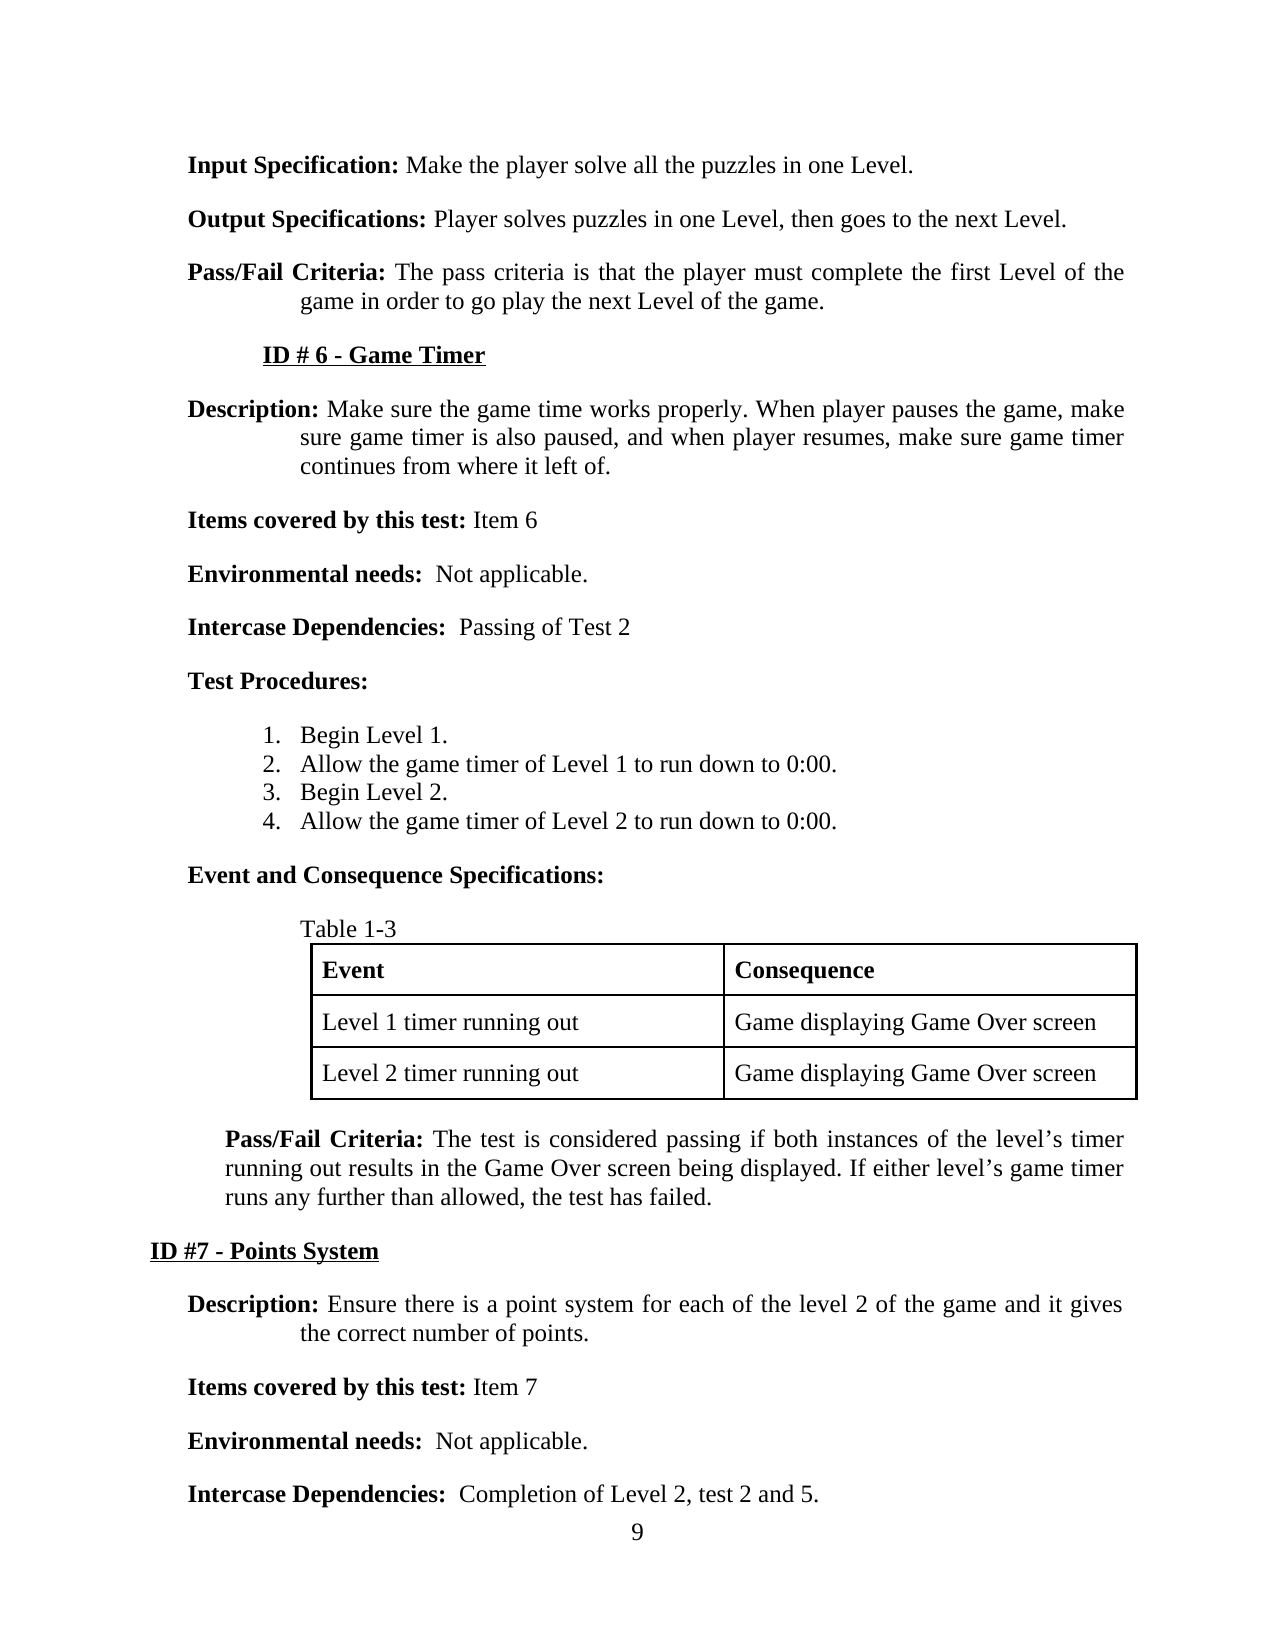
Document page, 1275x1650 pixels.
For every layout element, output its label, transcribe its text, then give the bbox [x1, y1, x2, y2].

list Begin Level 2. [262, 777, 1125, 806]
table_cell Game displaying Game Over screen [725, 1048, 1135, 1097]
text Pass/Fail Criteria: The test is considered passing if both instances of the level’s timer running out results in the Game Over screen being displayed. If either level’s game timer runs any further than allowed, the test has failed. [225, 1124, 1125, 1211]
text Pass/Fail Criteria: The pass criteria is that the player must complete the first Level of the game in order to go play the next Level of the game. [187, 257, 1125, 315]
text Description: Ensure there is a point system for each of the level 2 of the game and it gives the correct number of points. [187, 1289, 1125, 1347]
table_cell Game displaying Game Over screen [725, 996, 1135, 1046]
list Allow the game timer of Level 2 to run down to 0:00. [262, 806, 1125, 835]
text Table 1-3 [187, 914, 1125, 942]
table_header Consequence [725, 945, 1135, 994]
text Description: Make sure the game time works properly. When player pauses the game, make sure game timer is also paused, and when player resumes, make sure game timer continues from where it left of. [187, 394, 1125, 480]
text Event and Consequence Specifications: [187, 860, 1125, 889]
table_cell Level 2 timer running out [313, 1048, 723, 1097]
text Items covered by this test: Item 7 [187, 1372, 1125, 1401]
text Input Specification: Make the player solve all the puzzles in one Level. [187, 150, 1125, 179]
table_cell Level 1 timer running out [313, 996, 723, 1046]
list Begin Level 1. [262, 720, 1125, 749]
text Environmental needs: Not applicable. [187, 559, 1125, 587]
text ID #7 - Points System [150, 1236, 1125, 1264]
text Intercase Dependencies: Completion of Level 2, test 2 and 5. [187, 1479, 1125, 1508]
text Items covered by this test: Item 6 [187, 505, 1125, 534]
text Intercase Dependencies: Passing of Test 2 [187, 612, 1125, 641]
text Environmental needs: Not applicable. [187, 1426, 1125, 1454]
text Output Specifications: Player solves puzzles in one Level, then goes to the next Level. [187, 204, 1125, 232]
list Allow the game timer of Level 1 to run down to 0:00. [262, 749, 1125, 777]
text ID # 6 - Game Timer [262, 340, 1125, 369]
table_header Event [313, 945, 723, 994]
text Test Procedures: [187, 666, 1125, 695]
